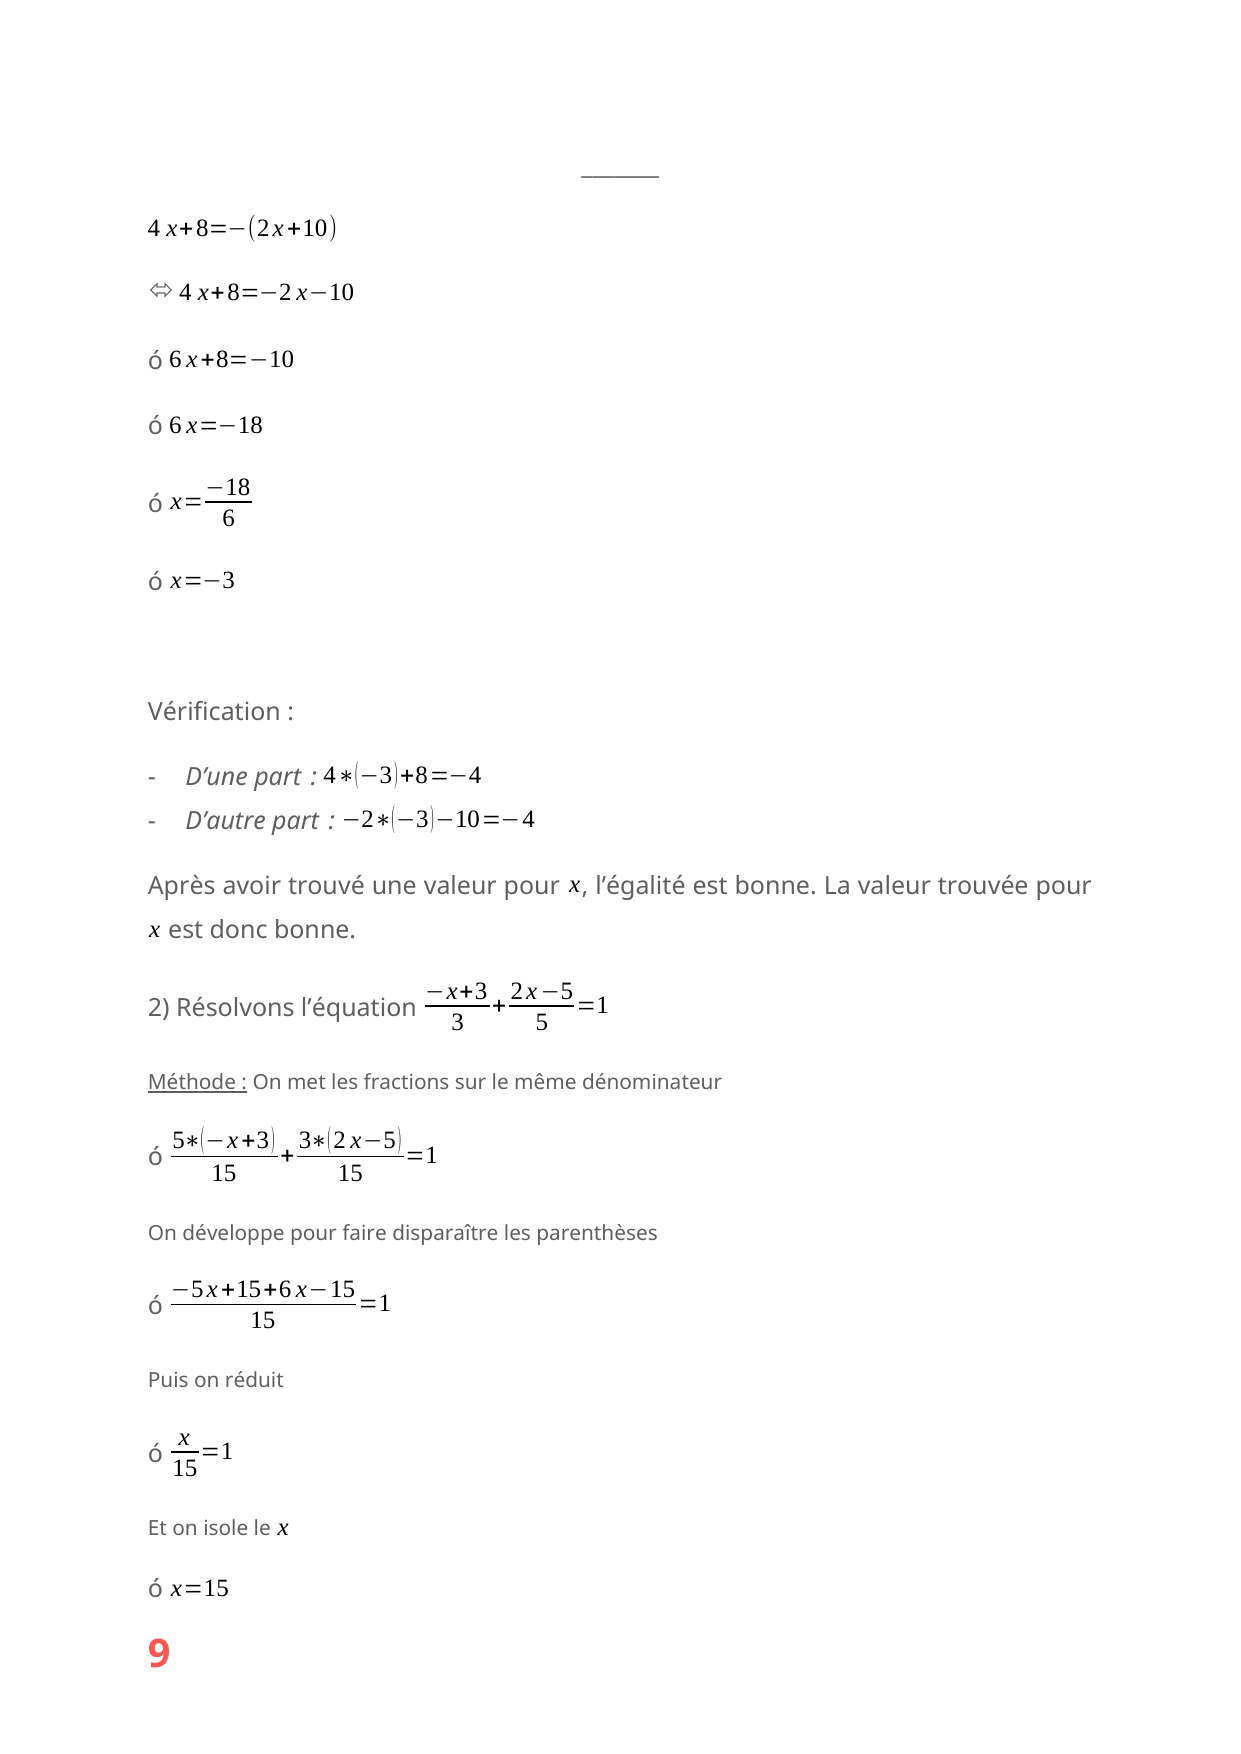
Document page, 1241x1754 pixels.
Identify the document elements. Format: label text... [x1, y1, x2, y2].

text _______ [148, 148, 1093, 182]
text ó [148, 473, 1093, 532]
list D’une part : [148, 758, 1093, 792]
text ó [148, 1423, 1093, 1482]
text Et on isole le [148, 1513, 1093, 1542]
text Puis on réduit [148, 1366, 1093, 1394]
text ó [148, 1125, 1093, 1187]
text Méthode : On met les fractions sur le même dénominateur [148, 1067, 1093, 1096]
text Après avoir trouvé une valeur pour , l’égalité est bonne. La valeur trouvée pour est donc bonne. [148, 868, 1093, 946]
text On développe pour faire disparaître les parenthèses [148, 1218, 1093, 1246]
text ó [148, 563, 1093, 597]
text ó [148, 1276, 1093, 1334]
text 2) Résolvons l’équation [148, 977, 1093, 1036]
text ó [148, 343, 1093, 377]
text Vérification : [148, 693, 1093, 727]
list D’autre part : [148, 803, 1093, 837]
text ó [148, 1571, 1093, 1605]
text ó [148, 408, 1093, 442]
